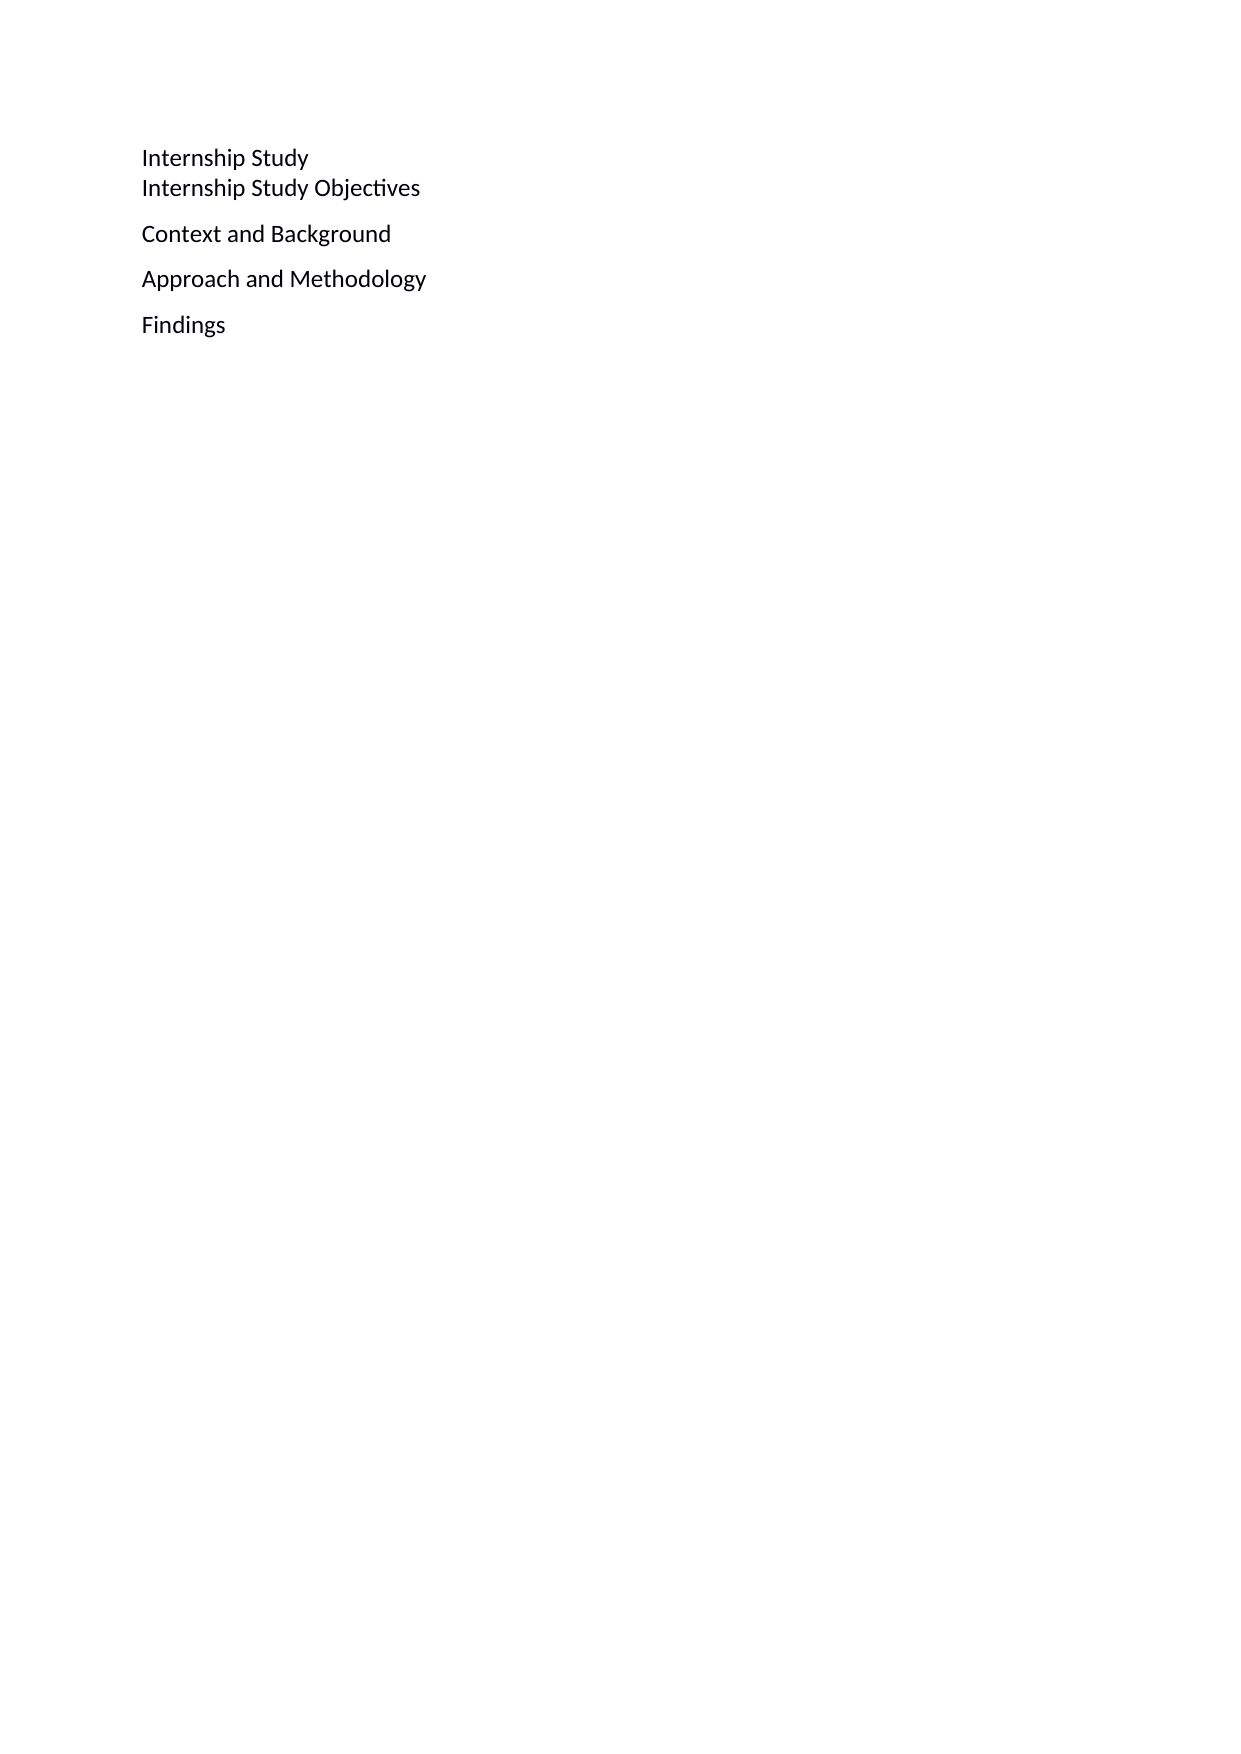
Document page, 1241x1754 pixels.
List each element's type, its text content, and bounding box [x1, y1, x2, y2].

subtitle Context and Background [142, 218, 1098, 248]
subtitle Approach and Methodology [142, 264, 1098, 294]
subtitle Internship Study Objectives [142, 172, 1098, 203]
subtitle Internship Study [142, 142, 1098, 172]
subtitle Findings [142, 309, 1098, 340]
